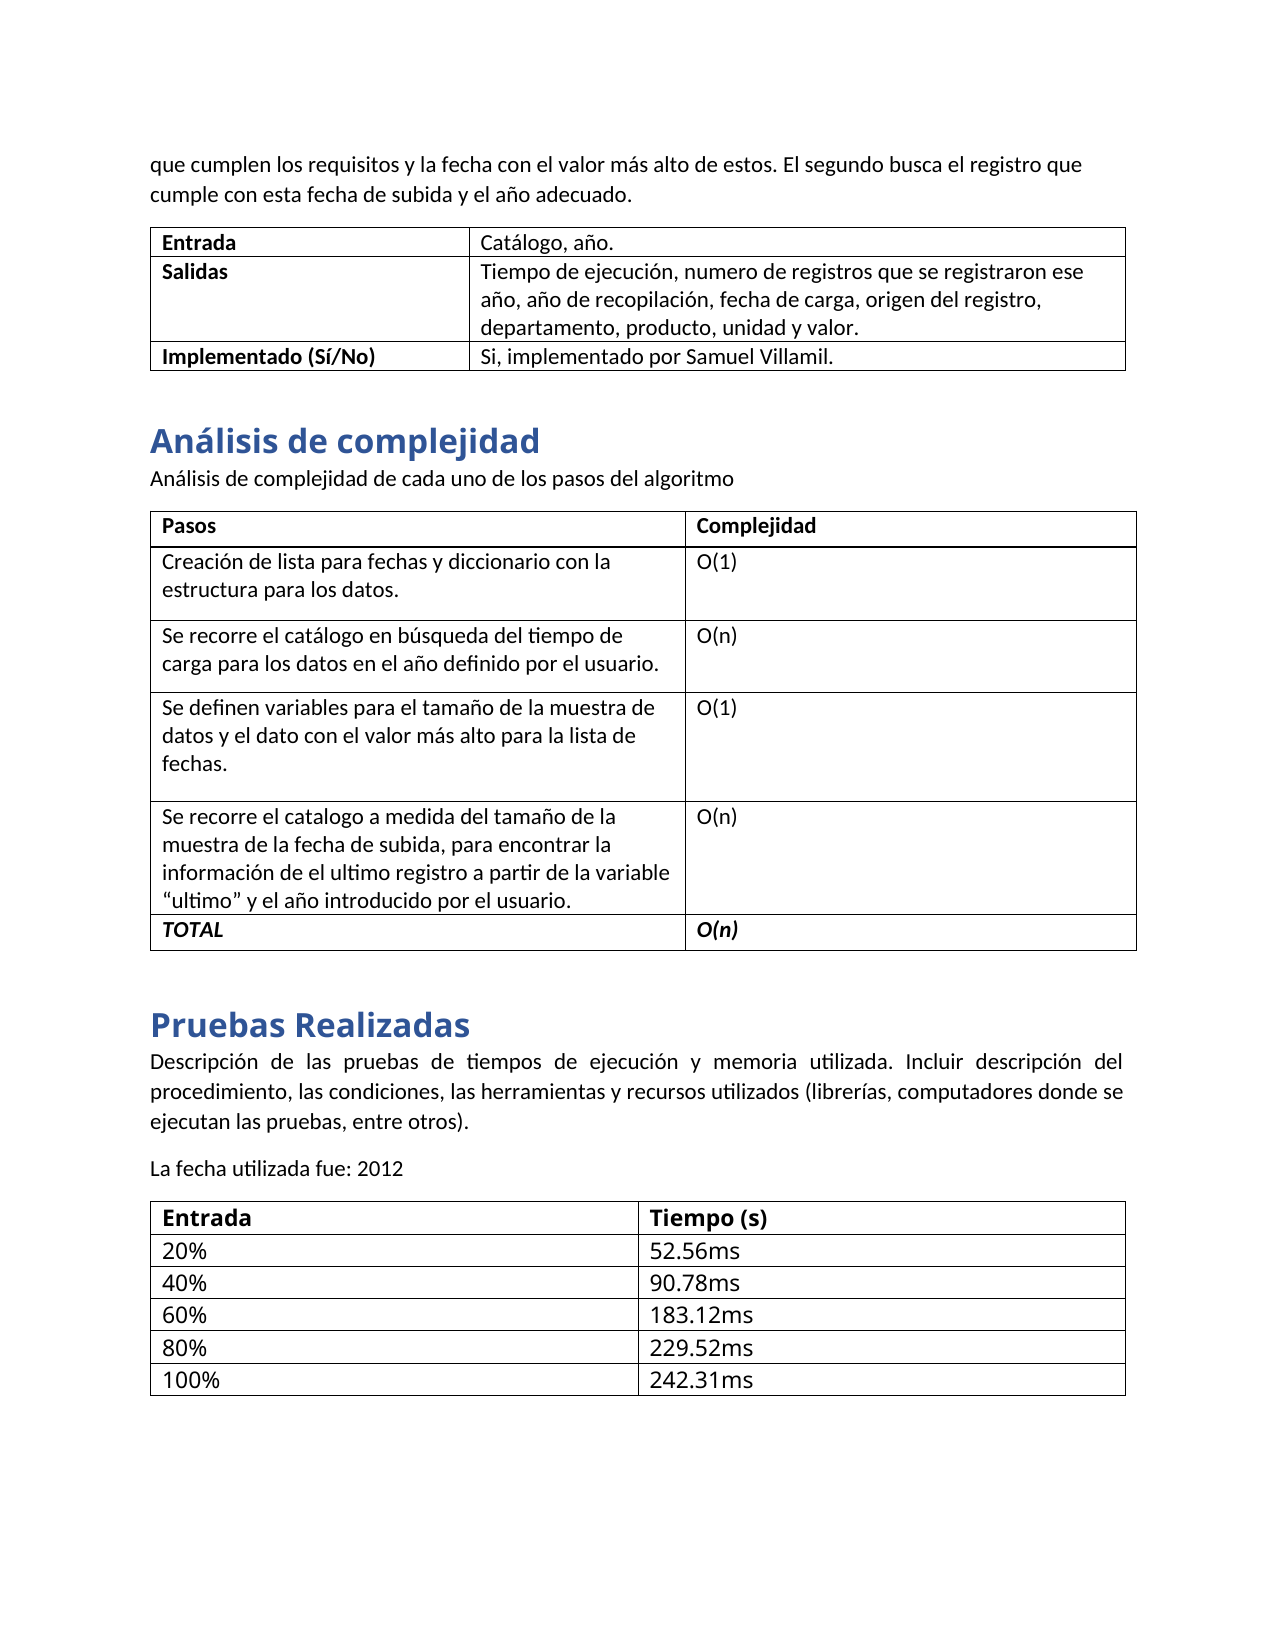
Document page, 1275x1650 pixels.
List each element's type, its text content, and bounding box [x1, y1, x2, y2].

table_cell 183.12ms [639, 1299, 1125, 1330]
table_header Pasos [151, 512, 685, 546]
table_header Entrada [151, 228, 469, 256]
subtitle Pruebas Realizadas [150, 1002, 1125, 1047]
table_cell 242.31ms [639, 1364, 1125, 1395]
table_cell Creación de lista para fechas y diccionario con la estructura para los datos. [151, 548, 685, 620]
text La fecha utilizada fue: 2012 [150, 1154, 1125, 1182]
table_cell O(n) [686, 621, 1136, 692]
text Descripción de las pruebas de tiempos de ejecución y memoria utilizada. Incluir descripción del procedimiento, las condiciones, las herramientas y recursos utilizados (librerías, computadores donde se ejecutan las pruebas, entre otros). [150, 1047, 1125, 1136]
table_cell Se recorre el catálogo en búsqueda del tiempo de carga para los datos en el año definido por el usuario. [151, 621, 685, 692]
table_cell 40% [151, 1267, 638, 1298]
table_cell O(1) [686, 693, 1136, 801]
text Análisis de complejidad de cada uno de los pasos del algoritmo [150, 464, 1125, 492]
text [150, 150, 1125, 208]
table_cell O(1) [686, 548, 1136, 620]
table_cell Tiempo de ejecución, numero de registros que se registraron ese año, año de recopilación, fecha de carga, origen del registro, departamento, producto, unidad y valor. [470, 257, 1125, 341]
subtitle Análisis de complejidad [150, 418, 1125, 464]
table_header Catálogo, año. [470, 228, 1125, 256]
table_cell 229.52ms [639, 1331, 1125, 1363]
table_cell Salidas [151, 257, 469, 341]
table_cell 20% [151, 1235, 638, 1266]
table_cell 100% [151, 1364, 638, 1395]
table_cell 80% [151, 1331, 638, 1363]
table_cell 90.78ms [639, 1267, 1125, 1298]
table_cell Si, implementado por Samuel Villamil. [470, 342, 1125, 370]
table_cell 52.56ms [639, 1235, 1125, 1266]
table_cell O(n) [686, 915, 1136, 950]
table_header Complejidad [686, 512, 1136, 546]
table_header Tiempo (s) [639, 1202, 1125, 1233]
table_cell Se definen variables para el tamaño de la muestra de datos y el dato con el valor más alto para la lista de fechas. [151, 693, 685, 801]
table_cell TOTAL [151, 915, 685, 950]
table_cell O(n) [686, 802, 1136, 914]
table_cell Se recorre el catalogo a medida del tamaño de la muestra de la fecha de subida, para encontrar la información de el ultimo registro a partir de la variable “ultimo” y el año introducido por el usuario. [151, 802, 685, 914]
table_header Entrada [151, 1202, 638, 1233]
table_cell Implementado (Sí/No) [151, 342, 469, 370]
table_cell 60% [151, 1299, 638, 1330]
